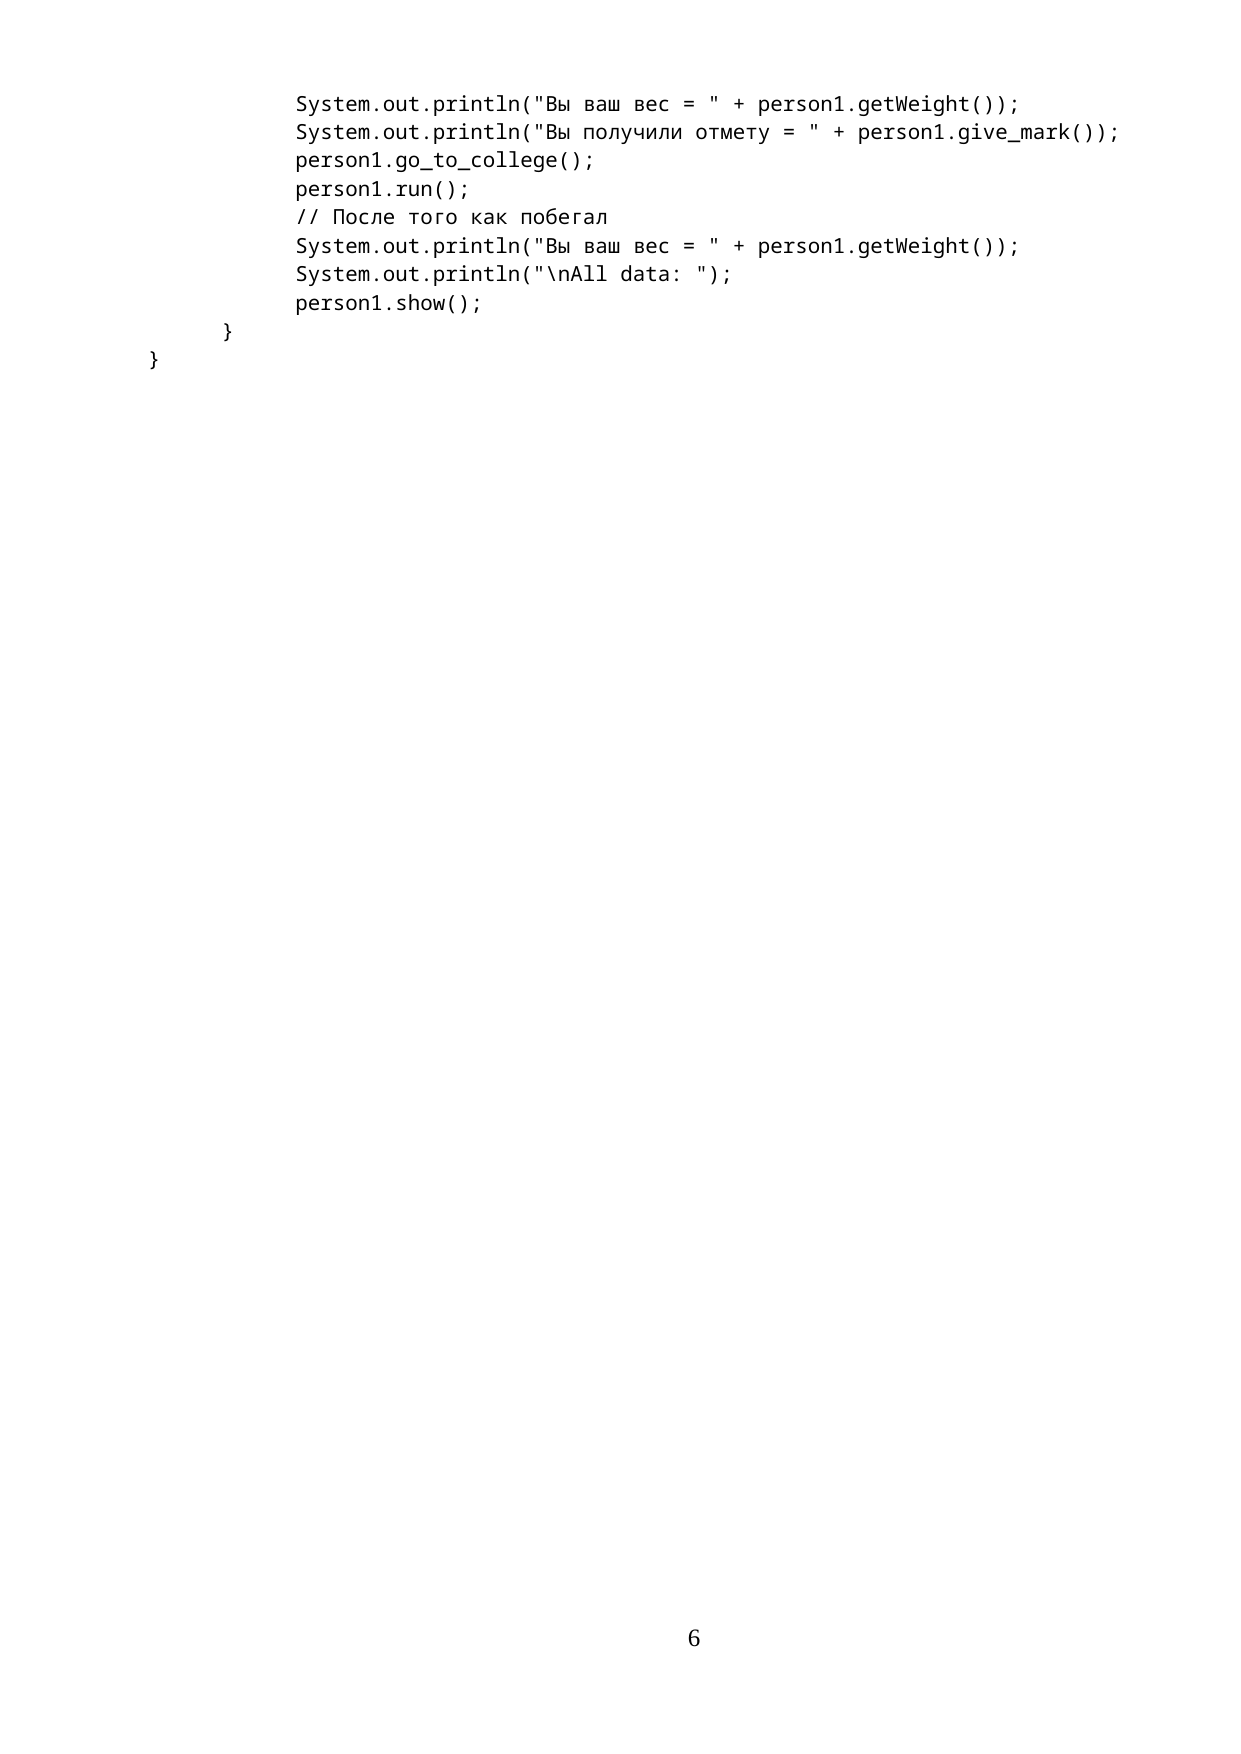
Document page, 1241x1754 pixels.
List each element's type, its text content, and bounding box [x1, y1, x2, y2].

text System.out.println("Вы ваш вес = " + person1.getWeight()); [148, 89, 1166, 117]
text // После того как побегал [148, 202, 1166, 231]
text System.out.println("Вы ваш вес = " + person1.getWeight()); [148, 231, 1166, 259]
text person1.show(); [148, 288, 1166, 316]
text person1.run(); [148, 174, 1166, 202]
text System.out.println("Вы получили отмету = " + person1.give_mark()); [148, 117, 1166, 146]
text } [148, 316, 1166, 344]
text System.out.println("\nAll data: "); [148, 259, 1166, 288]
text person1.go_to_college(); [148, 146, 1166, 174]
text } [148, 344, 1166, 373]
